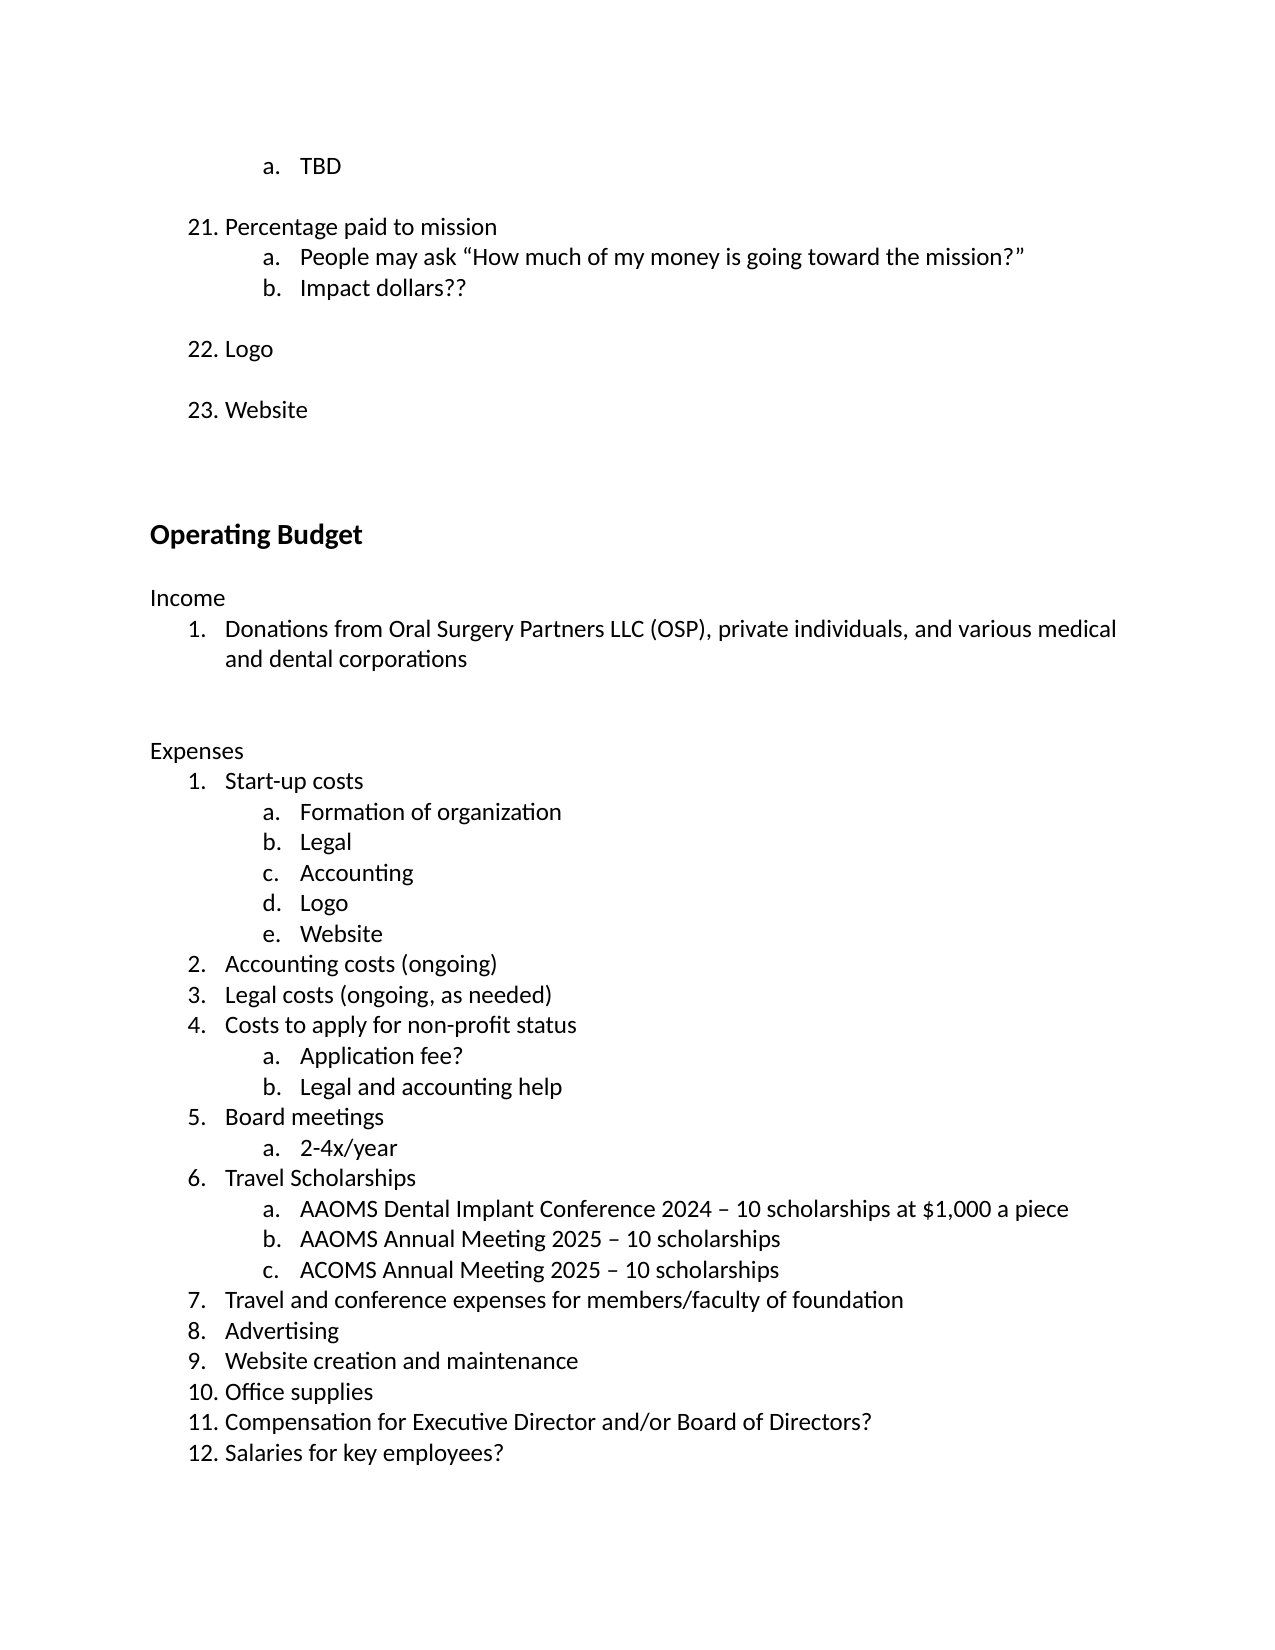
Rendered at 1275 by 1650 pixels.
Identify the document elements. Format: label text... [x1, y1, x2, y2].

list Legal [262, 827, 1125, 857]
list Percentage paid to mission [187, 211, 1125, 242]
list Application fee? [262, 1040, 1125, 1071]
list Travel and conference expenses for members/faculty of foundation [187, 1284, 1125, 1315]
text Operating Budget [150, 516, 1125, 552]
list Compensation for Executive Director and/or Board of Directors? [187, 1406, 1125, 1437]
list Website [262, 918, 1125, 949]
list Accounting [262, 857, 1125, 888]
list Formation of organization [262, 796, 1125, 827]
list Board meetings [187, 1101, 1125, 1132]
list AAOMS Dental Implant Conference 2024 – 10 scholarships at $1,000 a piece [262, 1193, 1125, 1223]
list 2-4x/year [262, 1132, 1125, 1162]
list Donations from Oral Surgery Partners LLC (OSP), private individuals, and various medical and dental corporations [187, 613, 1125, 674]
list Legal costs (ongoing, as needed) [187, 979, 1125, 1010]
list Office supplies [187, 1376, 1125, 1406]
list People may ask “How much of my money is going toward the mission?” [262, 242, 1125, 272]
list Accounting costs (ongoing) [187, 949, 1125, 979]
text Income [150, 582, 1125, 613]
list Salaries for key employees? [187, 1437, 1125, 1467]
list Impact dollars?? [262, 272, 1125, 303]
list TBD [262, 150, 1125, 181]
list Website creation and maintenance [187, 1345, 1125, 1376]
list Logo [187, 333, 1125, 364]
list Start-up costs [187, 766, 1125, 796]
list Costs to apply for non-profit status [187, 1010, 1125, 1040]
list Website [187, 394, 1125, 425]
text Expenses [150, 735, 1125, 766]
list AAOMS Annual Meeting 2025 – 10 scholarships [262, 1223, 1125, 1254]
list Logo [262, 888, 1125, 918]
list Legal and accounting help [262, 1071, 1125, 1101]
list Travel Scholarships [187, 1162, 1125, 1193]
list Advertising [187, 1315, 1125, 1345]
list ACOMS Annual Meeting 2025 – 10 scholarships [262, 1254, 1125, 1284]
